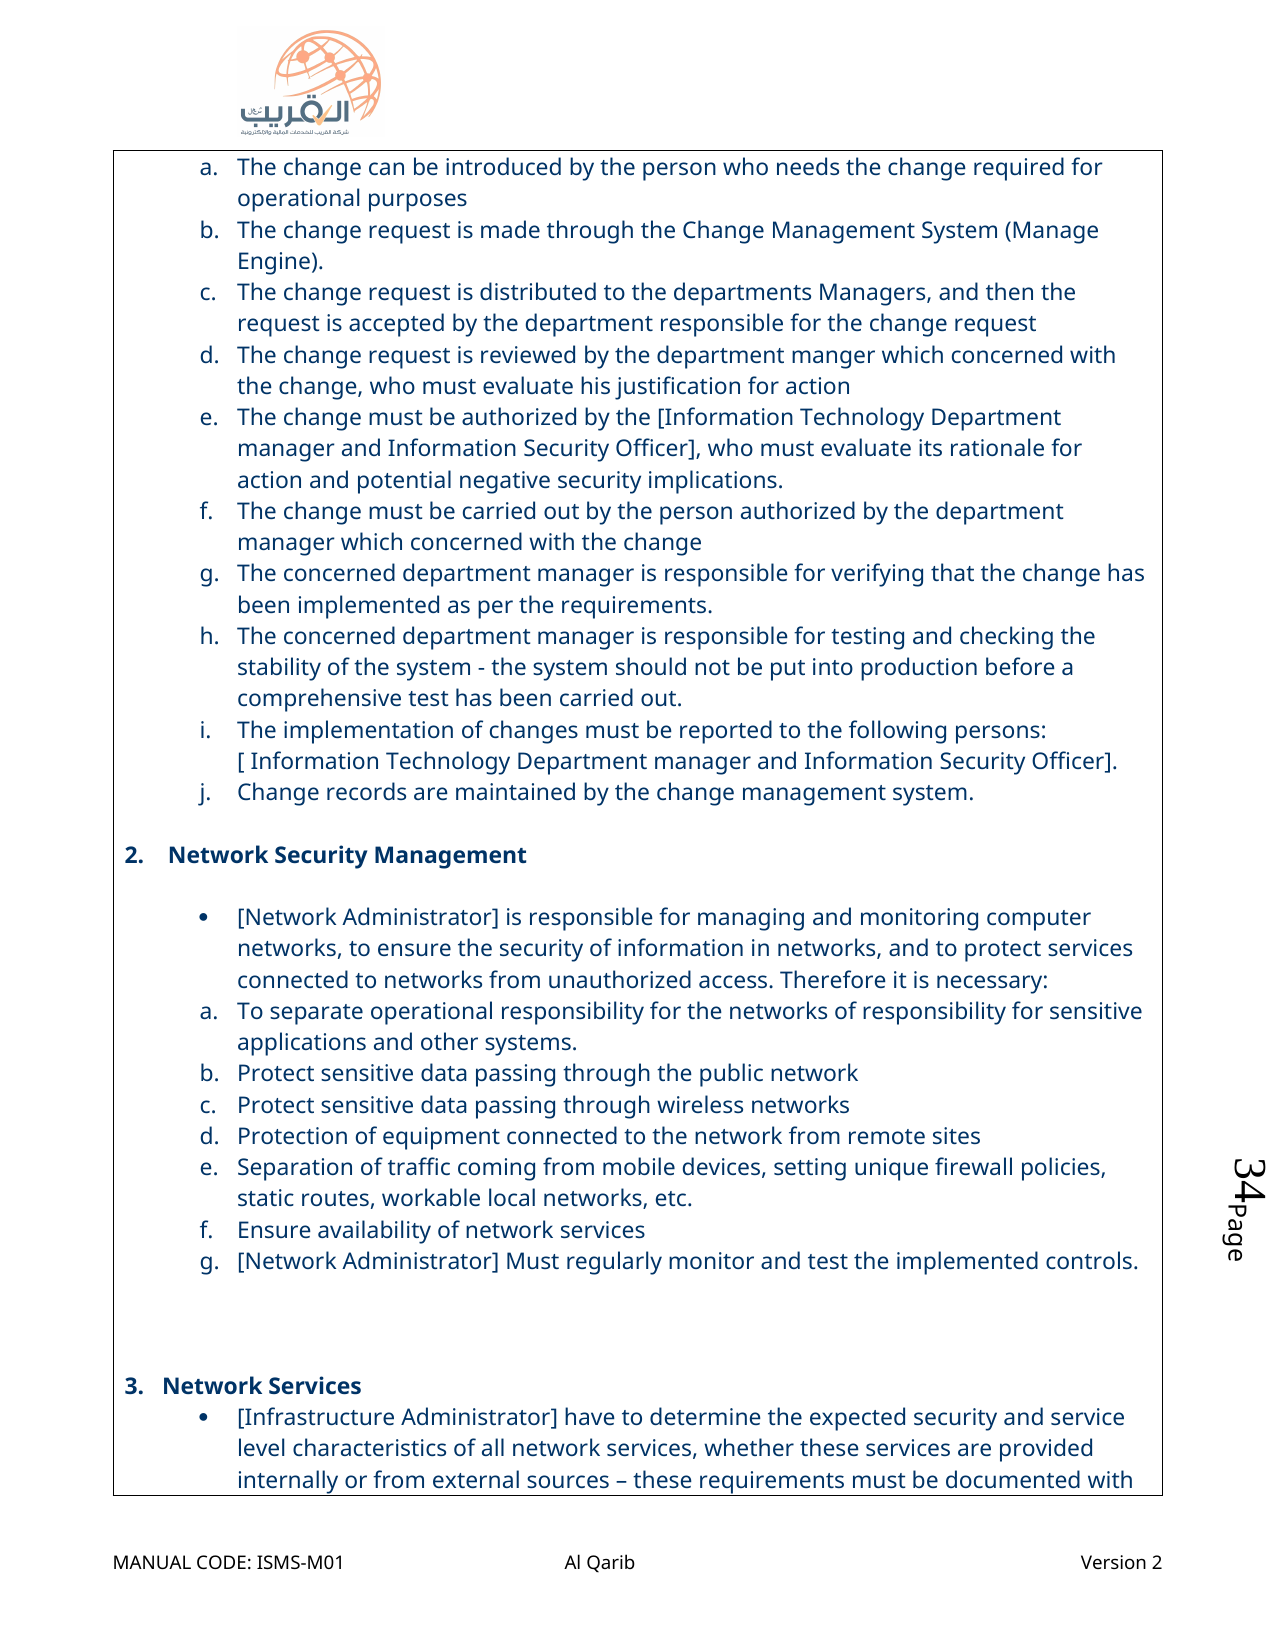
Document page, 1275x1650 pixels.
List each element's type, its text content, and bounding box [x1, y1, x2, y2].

picture [237, 26, 386, 137]
